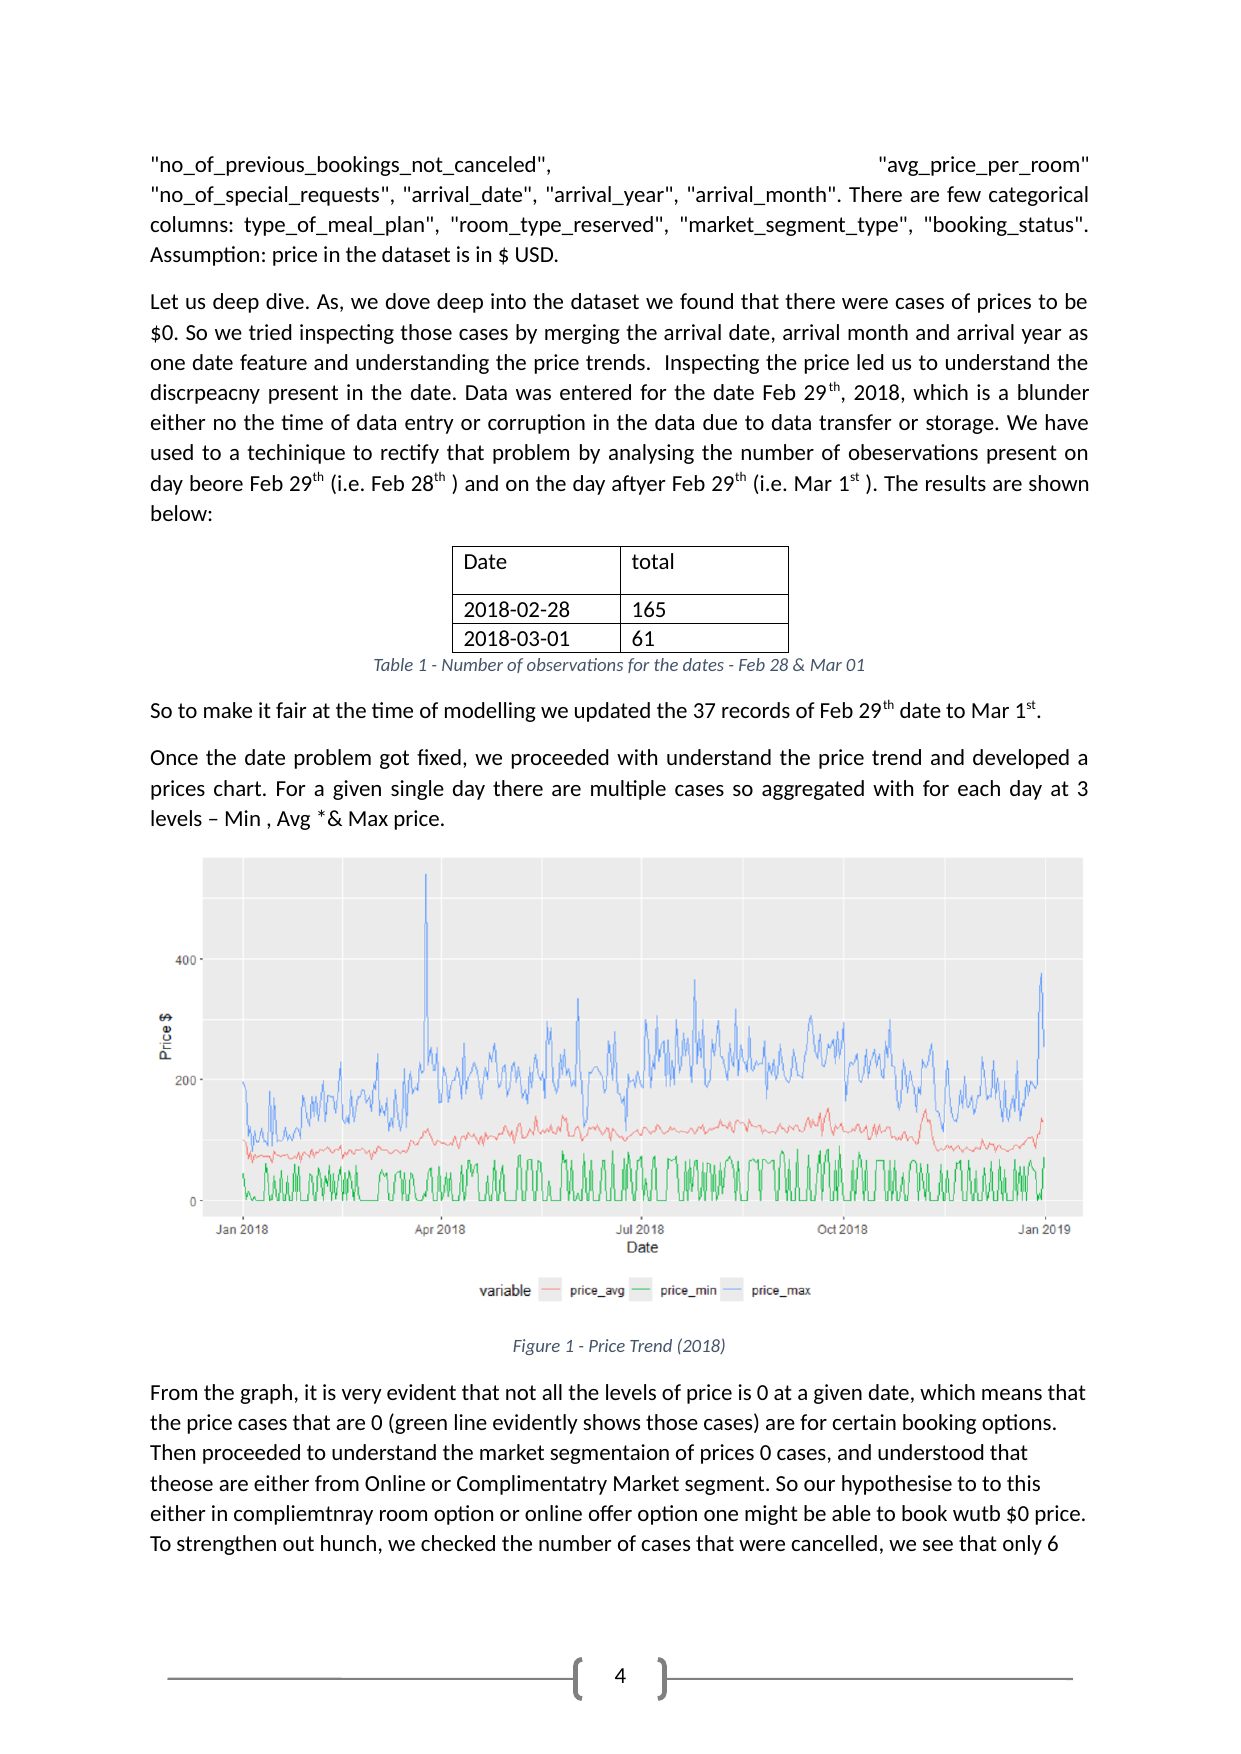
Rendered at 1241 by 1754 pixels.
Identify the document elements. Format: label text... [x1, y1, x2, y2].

text Once the date problem got fixed, we proceeded with understand the price trend and developed a prices chart. For a given single day there are multiple cases so aggregated with for each day at 3 levels – Min , Avg *& Max price. [150, 743, 1090, 832]
text So to make it fair at the time of modelling we updated the 37 records of Feb 29th date to Mar 1st. [150, 697, 1090, 724]
table_cell 2018-03-01 [453, 624, 620, 652]
picture [150, 850, 1091, 1316]
table_header total [621, 547, 788, 594]
text Figure 1 - Price Trend (2018) [150, 1334, 1090, 1357]
table_header Date [453, 547, 620, 594]
table_cell 165 [621, 595, 788, 623]
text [150, 150, 1090, 269]
table_cell 2018-02-28 [453, 595, 620, 623]
table_cell 61 [621, 624, 788, 652]
text Table 1 - Number of observations for the dates - Feb 28 & Mar 01 [150, 653, 1090, 676]
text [150, 1378, 1090, 1557]
text Let us deep dive. As, we dove deep into the dataset we found that there were cases of prices to be $0. So we tried inspecting those cases by merging the arrival date, arrival month and arrival year as one date feature and understanding the price trends. Inspecting the price led us to understand the discrpeacny present in the date. Data was entered for the date Feb 29th, 2018, which is a blunder either no the time of data entry or corruption in the data due to data transfer or storage. We have used to a techinique to rectify that problem by analysing the number of obeservations present on day beore Feb 29th (i.e. Feb 28th ) and on the day aftyer Feb 29th (i.e. Mar 1st ). The results are shown below: [150, 287, 1090, 527]
